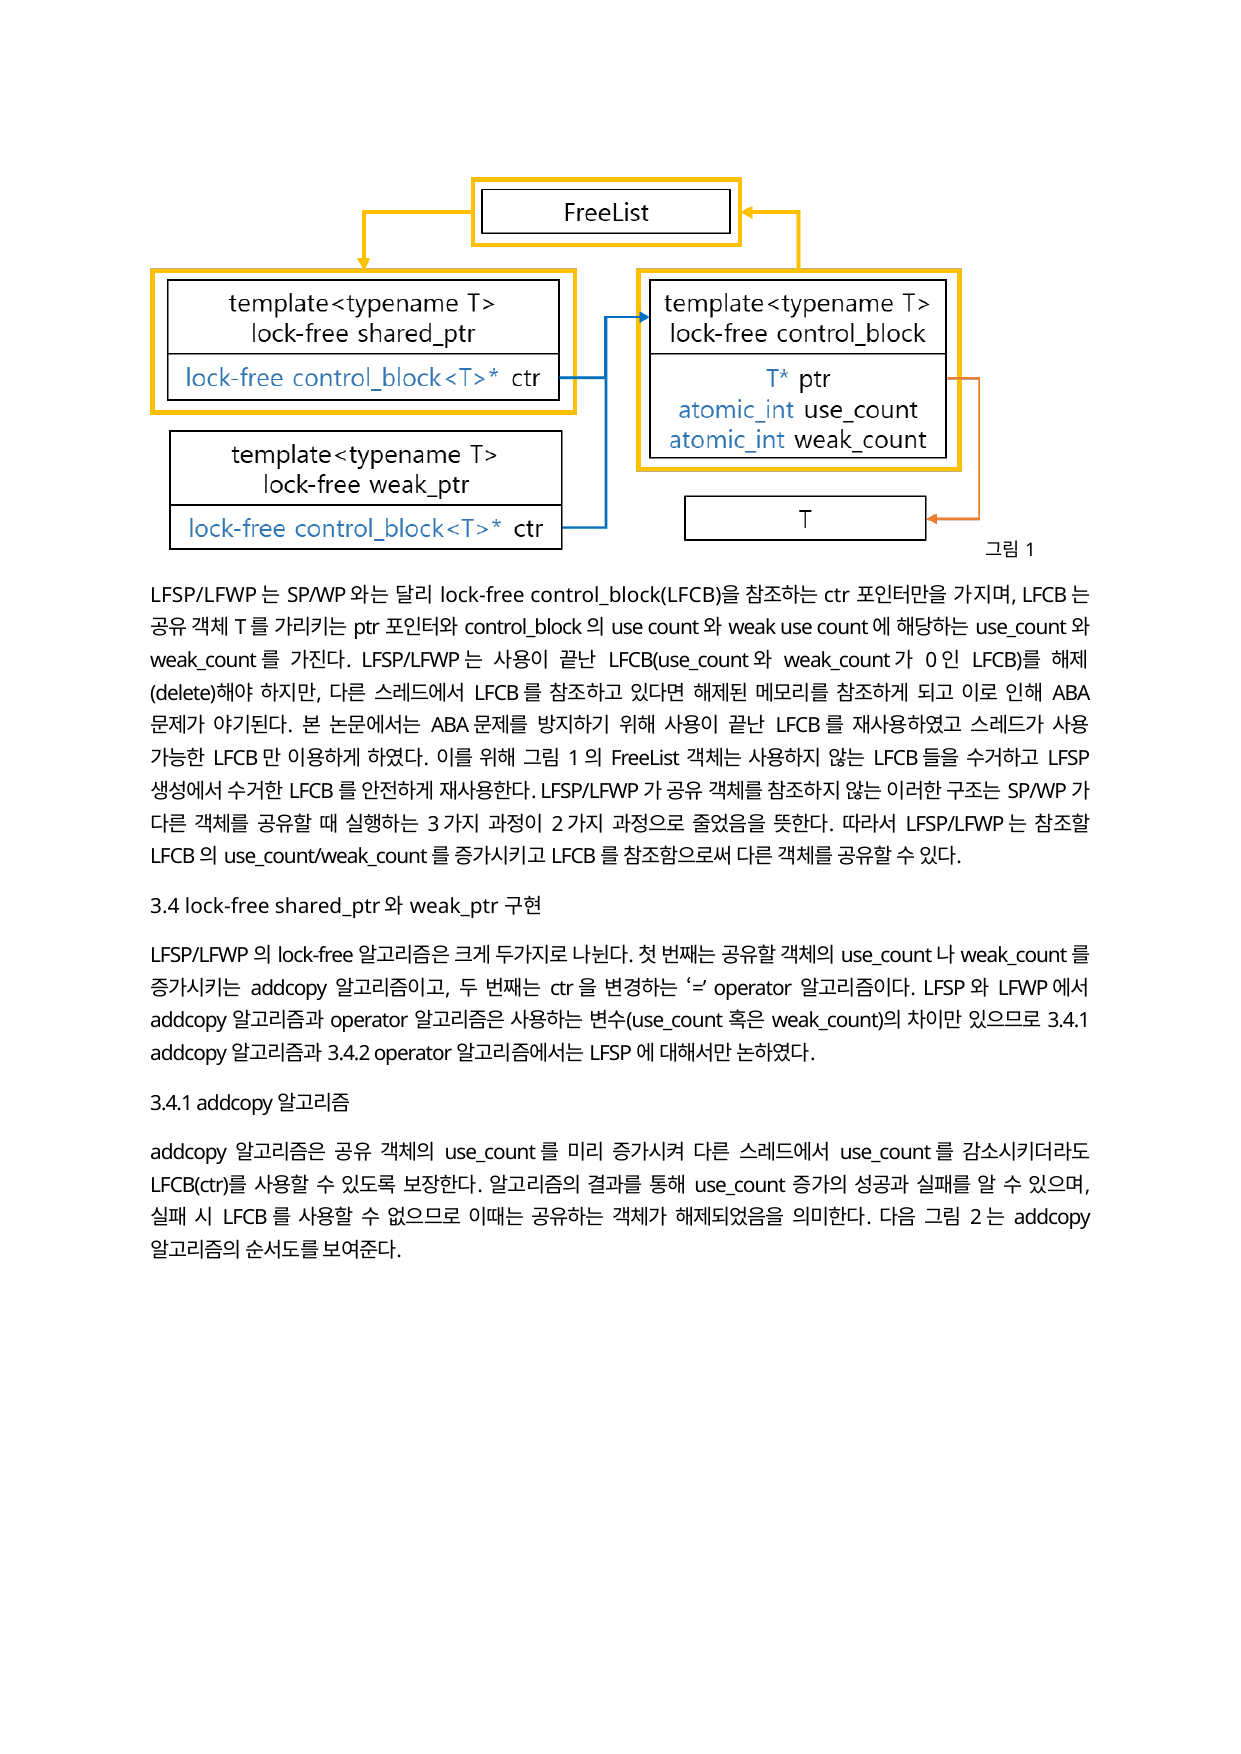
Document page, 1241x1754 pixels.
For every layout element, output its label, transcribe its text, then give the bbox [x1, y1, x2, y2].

picture [150, 177, 980, 557]
text 3.4 lock-free shared_ptr와 weak_ptr 구현 [150, 889, 1090, 919]
text 3.4.1 addcopy 알고리즘 [150, 1086, 1090, 1116]
text addcopy 알고리즘은 공유 객체의 use_count를 미리 증가시켜 다른 스레드에서 use_count를 감소시키더라도 LFCB(ctr)를 사용할 수 있도록 보장한다. 알고리즘의 결과를 통해 use_count 증가의 성공과 실패를 알 수 있으며, 실패 시 LFCB를 사용할 수 없으므로 이때는 공유하는 객체가 해제되었음을 의미한다. 다음 그림 2는 addcopy 알고리즘의 순서도를 보여준다. [150, 1135, 1090, 1263]
text LFSP/LFWP의 lock-free 알고리즘은 크게 두가지로 나뉜다. 첫 번째는 공유할 객체의 use_count나 weak_count를 증가시키는 addcopy 알고리즘이고, 두 번째는 ctr을 변경하는 ‘=’ operator 알고리즘이다. LFSP와 LFWP에서 addcopy 알고리즘과 operator 알고리즘은 사용하는 변수(use_count 혹은 weak_count)의 차이만 있으므로 3.4.1 addcopy 알고리즘과 3.4.2 operator 알고리즘에서는 LFSP에 대해서만 논하였다. [150, 938, 1090, 1067]
text LFSP/LFWP는 SP/WP와는 달리 lock-free control_block(LFCB)을 참조하는 ctr 포인터만을 가지며, LFCB는 공유 객체 T를 가리키는 ptr 포인터와 control_block의 use count와 weak use count에 해당하는 use_count와 weak_count를 가진다. LFSP/LFWP는 사용이 끝난 LFCB(use_count와 weak_count가 0인 LFCB)를 해제(delete)해야 하지만, 다른 스레드에서 LFCB를 참조하고 있다면 해제된 메모리를 참조하게 되고 이로 인해 ABA 문제가 야기된다. 본 논문에서는 ABA문제를 방지하기 위해 사용이 끝난 LFCB를 재사용하였고 스레드가 사용 가능한 LFCB만 이용하게 하였다. 이를 위해 그림 1의 FreeList 객체는 사용하지 않는 LFCB들을 수거하고 LFSP 생성에서 수거한 LFCB를 안전하게 재사용한다. LFSP/LFWP가 공유 객체를 참조하지 않는 이러한 구조는 SP/WP가 다른 객체를 공유할 때 실행하는 3가지 과정이 2가지 과정으로 줄었음을 뜻한다. 따라서 LFSP/LFWP는 참조할 LFCB의 use_count/weak_count를 증가시키고 LFCB를 참조함으로써 다른 객체를 공유할 수 있다. [150, 578, 1090, 870]
